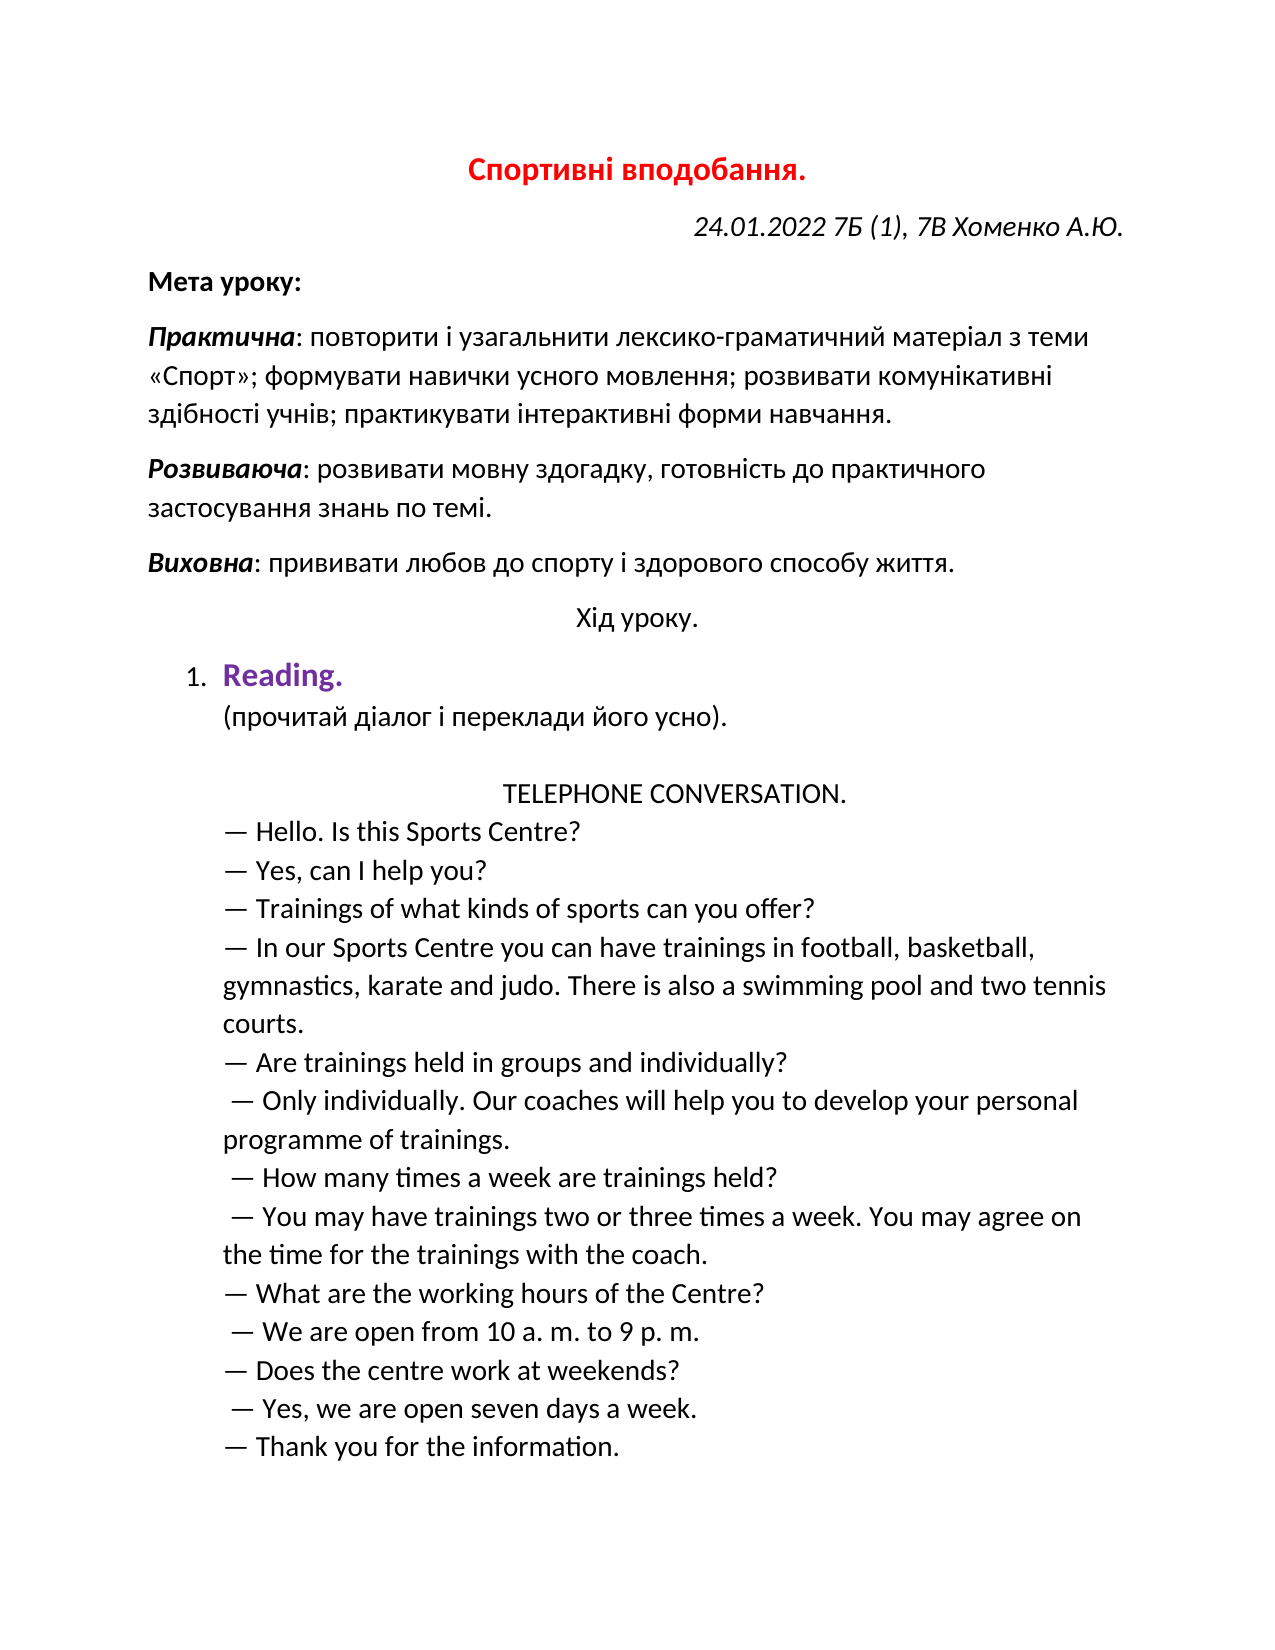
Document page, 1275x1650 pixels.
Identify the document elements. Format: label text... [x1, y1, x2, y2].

list (прочитай діалог і переклади його усно). [223, 698, 1127, 734]
list — Are trainings held in groups and individually? [223, 1044, 1127, 1080]
text Спортивні вподобання. [148, 148, 1127, 188]
list Reading. [185, 654, 1127, 695]
list — Trainings of what kinds of sports can you offer? [223, 890, 1127, 926]
list — How many times a week are trainings held? [223, 1159, 1127, 1195]
list — Hello. Is this Sports Centre? [223, 813, 1127, 849]
text Мета уроку: [148, 263, 1127, 299]
list — You may have trainings two or three times a week. You may agree on the time for the trainings with the coach. [223, 1198, 1127, 1272]
list — Yes, we are open seven days a week. [223, 1390, 1127, 1426]
list — In our Sports Centre you can have trainings in football, basketball, gymnastics, karate and judo. There is also a swimming pool and two tennis courts. [223, 929, 1127, 1041]
list — We are open from 10 a. m. to 9 p. m. [223, 1313, 1127, 1349]
text Хід уроку. [148, 599, 1127, 635]
text Розвиваюча: розвивати мовну здогадку, готовність до практичного застосування знань по темі. [148, 450, 1127, 524]
list TELEPHONE CONVERSATION. [223, 775, 1127, 811]
list — Only individually. Our coaches will help you to develop your personal programme of trainings. [223, 1082, 1127, 1157]
text 24.01.2022 7Б (1), 7В Хоменко А.Ю. [148, 208, 1127, 244]
text Практична: повторити і узагальнити лексико-граматичний матеріал з теми «Спорт»; формувати навички усного мовлення; розвивати комунікативні здібності учнів; практикувати інтерактивні форми навчання. [148, 318, 1127, 431]
list — Thank you for the information. [223, 1428, 1127, 1464]
list — What are the working hours of the Centre? [223, 1275, 1127, 1310]
list — Yes, can I help you? [223, 852, 1127, 887]
text Виховна: прививати любов до спорту і здорового способу життя. [148, 544, 1127, 579]
list — Does the centre work at weekends? [223, 1352, 1127, 1387]
